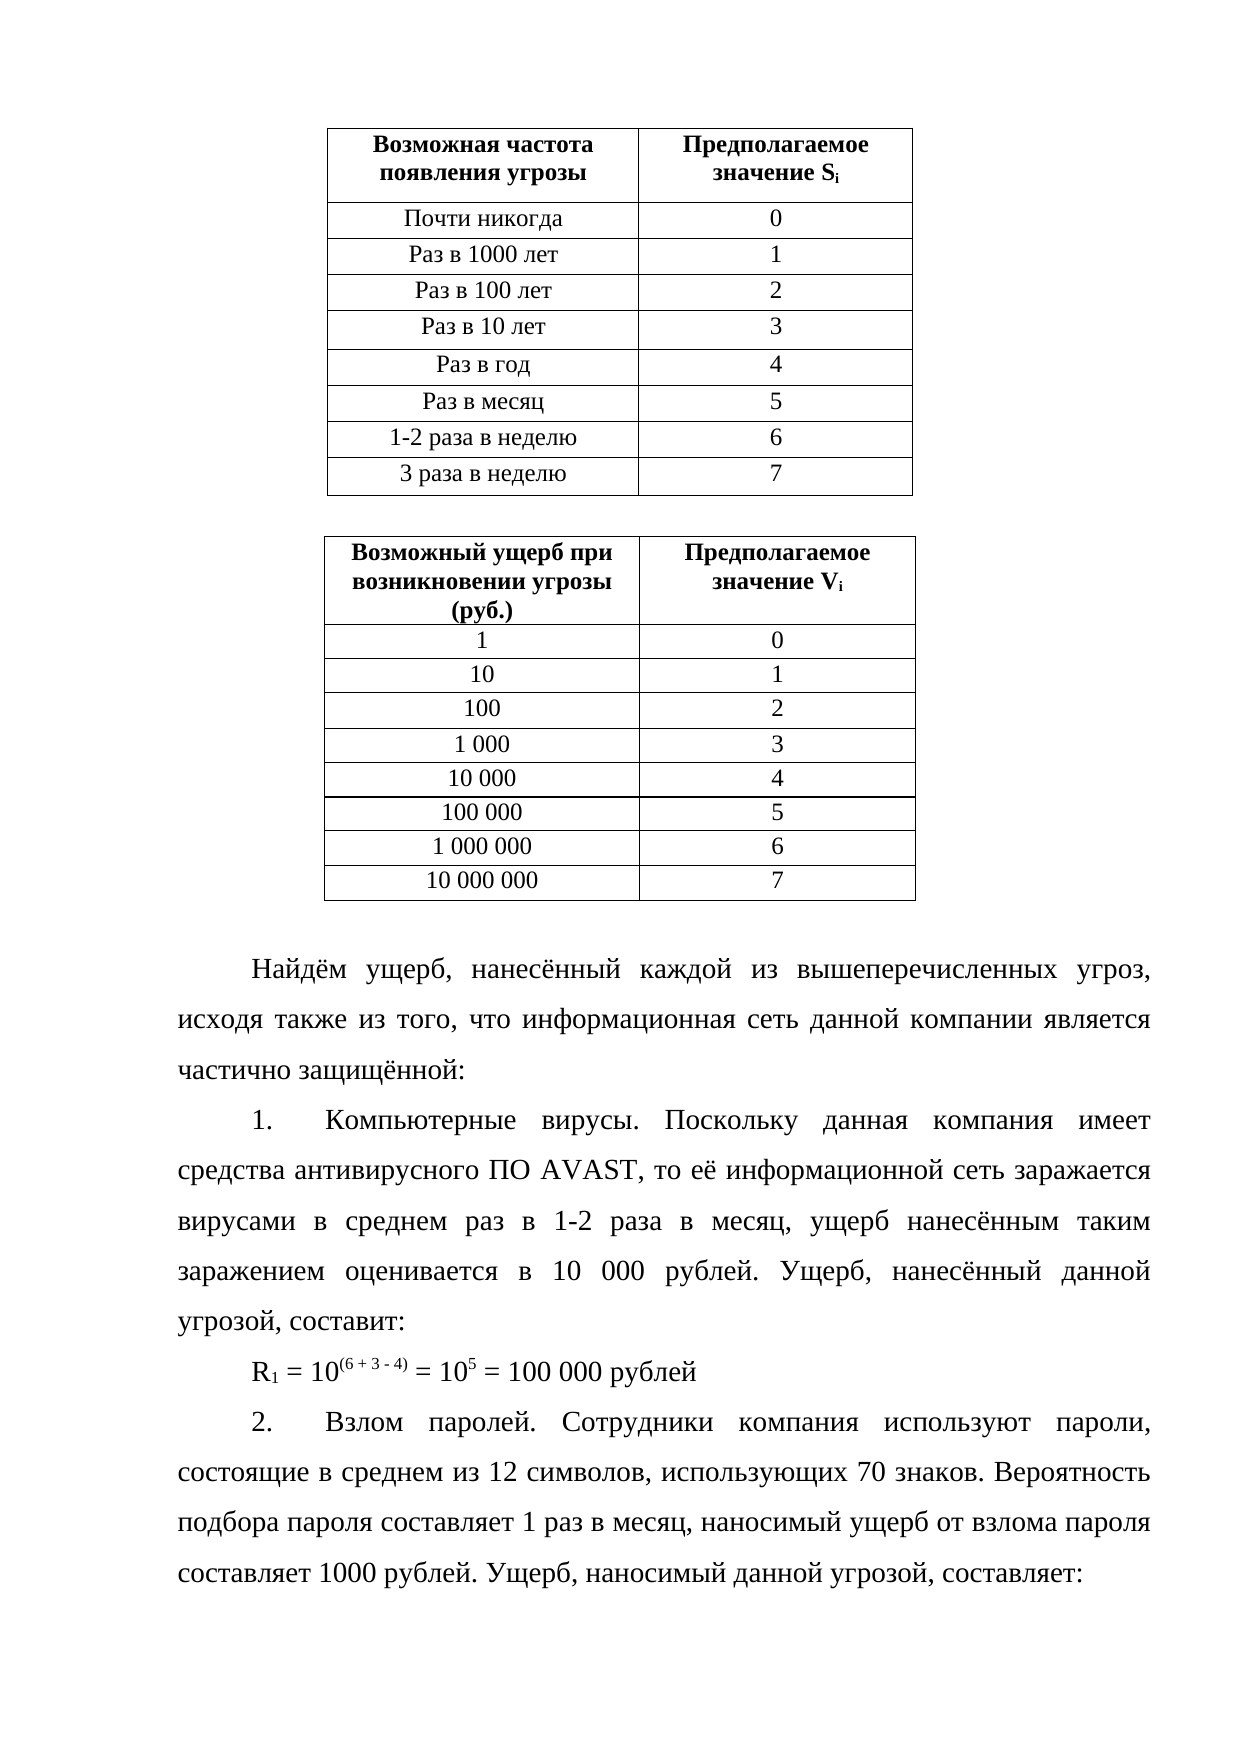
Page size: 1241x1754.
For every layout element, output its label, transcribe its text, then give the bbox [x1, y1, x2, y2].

table_cell 6 [640, 831, 915, 864]
table_cell Раз в месяц [328, 386, 638, 421]
table_cell Раз в 100 лет [328, 275, 638, 310]
table_cell 1 000 [325, 729, 639, 762]
list R1 = 10(6 + 3 - 4) = 105 = 100 000 рублей [177, 1354, 1152, 1387]
table_cell 1-2 раза в неделю [328, 422, 638, 457]
text Найдём ущерб, нанесённый каждой из вышеперечисленных угроз, исходя также из того, что информационная сеть данной компании является частично защищённой: [177, 951, 1152, 1085]
table_cell 0 [640, 625, 915, 658]
table_cell 1 [640, 659, 915, 692]
table_header Предполагаемое значение Si [639, 129, 912, 202]
table_cell 6 [639, 422, 912, 457]
table_cell Почти никогда [328, 203, 638, 238]
table_cell 2 [639, 275, 912, 310]
table_cell 7 [639, 458, 912, 495]
table_cell 10 000 [325, 763, 639, 796]
table_cell 5 [640, 798, 915, 830]
table_cell Раз в год [328, 350, 638, 385]
table_cell 5 [639, 386, 912, 421]
table_cell 1 [325, 625, 639, 658]
table_cell 10 [325, 659, 639, 692]
table_cell 1 [639, 239, 912, 274]
table_cell 2 [640, 693, 915, 728]
table_cell 1 000 000 [325, 831, 639, 864]
table_cell 3 раза в неделю [328, 458, 638, 495]
table_header Возможная частота появления угрозы [328, 129, 638, 202]
table_cell 4 [640, 763, 915, 796]
table_cell Раз в 1000 лет [328, 239, 638, 274]
list Компьютерные вирусы. Поскольку данная компания имеет средства антивирусного ПО AVAST, то её информационной сеть заражается вирусами в среднем раз в 1-2 раза в месяц, ущерб нанесённым таким заражением оценивается в 10 000 рублей. Ущерб, нанесённый данной угрозой, составит: [177, 1102, 1152, 1337]
table_cell 100 000 [325, 798, 639, 830]
table_cell 3 [640, 729, 915, 762]
table_cell 3 [639, 311, 912, 348]
table_cell 100 [325, 693, 639, 728]
list Взлом паролей. Сотрудники компания используют пароли, состоящие в среднем из 12 символов, использующих 70 знаков. Вероятность подбора пароля составляет 1 раз в месяц, наносимый ущерб от взлома пароля составляет 1000 рублей. Ущерб, наносимый данной угрозой, составляет: [177, 1404, 1152, 1588]
table_cell 7 [640, 866, 915, 900]
table_header Возможный ущерб при возникновении угрозы (руб.) [325, 537, 639, 624]
table_cell Раз в 10 лет [328, 311, 638, 348]
table_cell 10 000 000 [325, 866, 639, 900]
table_cell 4 [639, 350, 912, 385]
table_cell 0 [639, 203, 912, 238]
table_header Предполагаемое значение Vi [640, 537, 915, 624]
